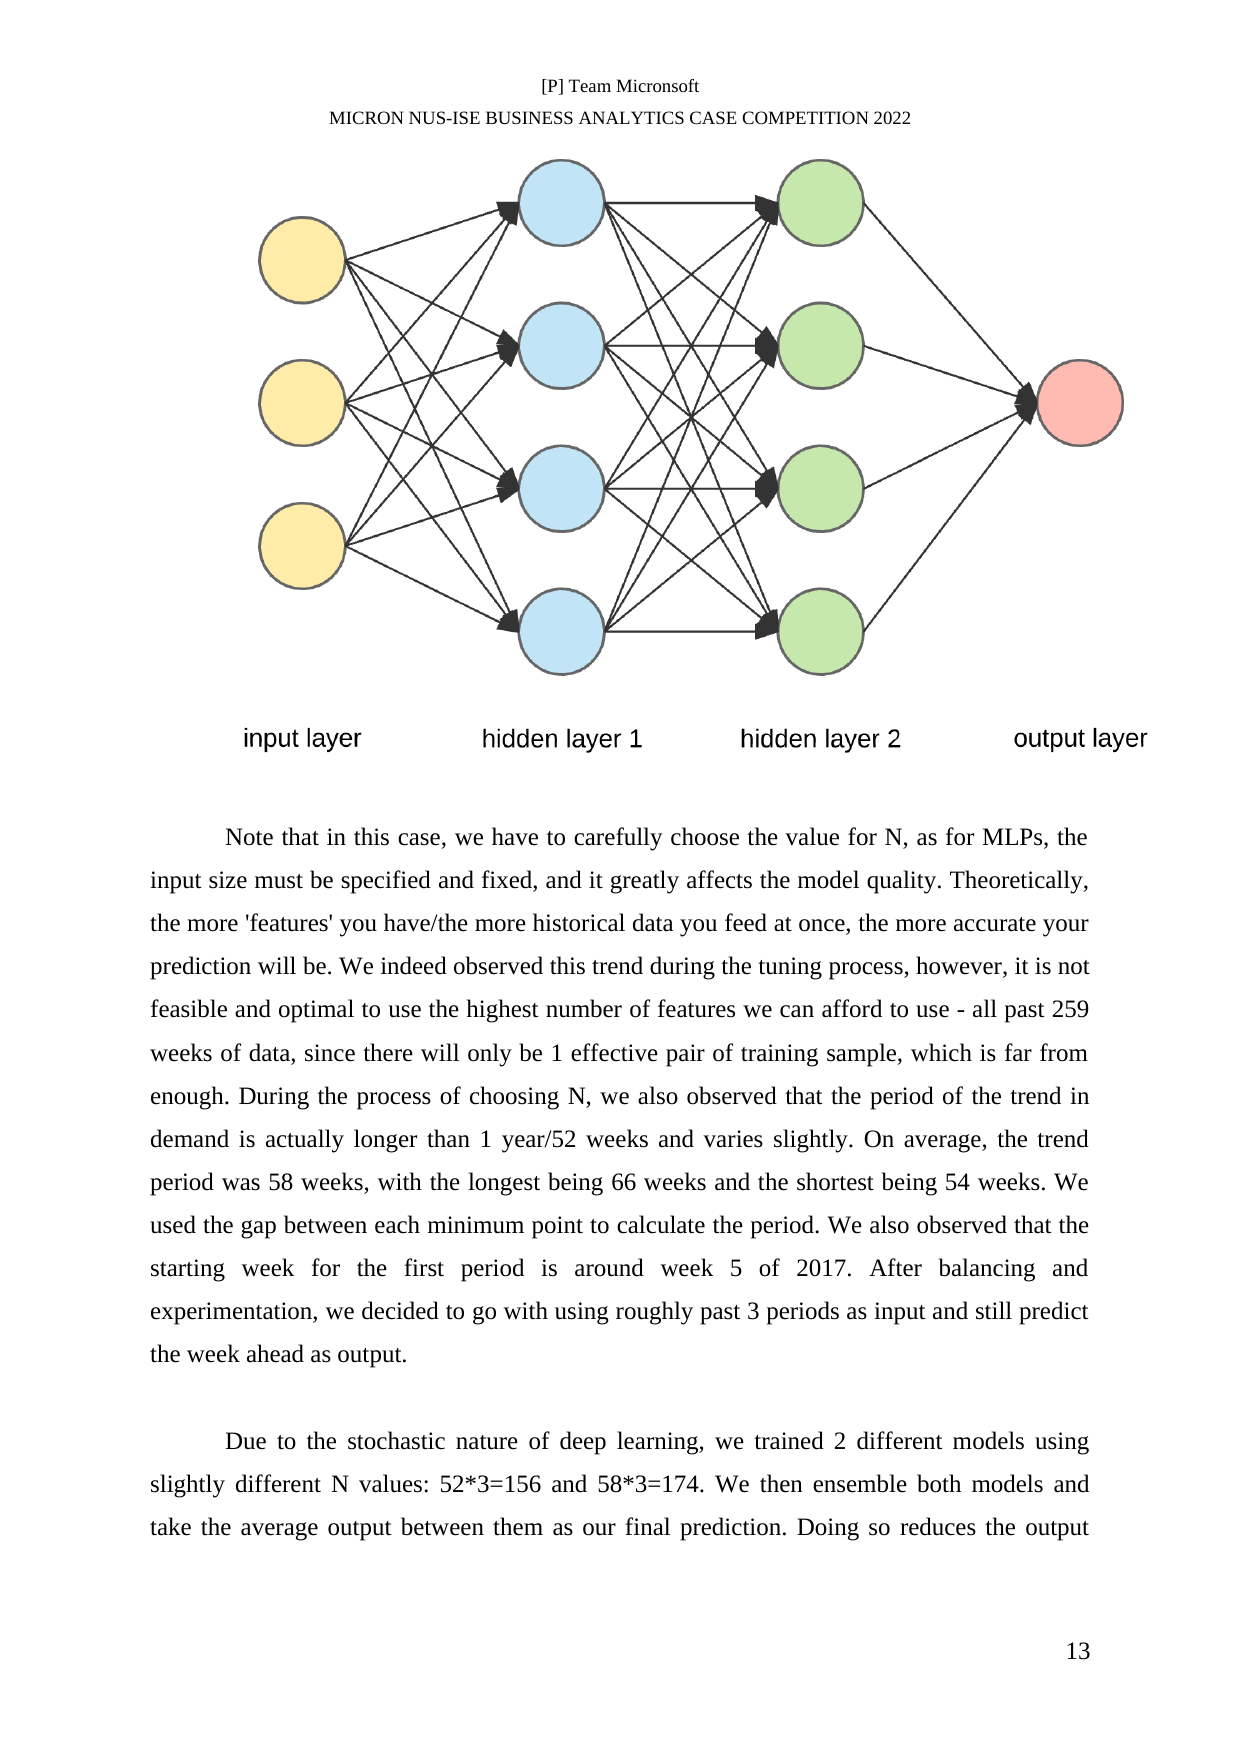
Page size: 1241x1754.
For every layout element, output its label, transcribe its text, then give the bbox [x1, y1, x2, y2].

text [150, 1426, 1090, 1541]
picture [225, 150, 1166, 765]
text Note that in this case, we have to carefully choose the value for N, as for MLPs, the input size must be specified and fixed, and it greatly affects the model quality. Theoretically, the more 'features' you have/the more historical data you feed at once, the more accurate your prediction will be. We indeed observed this trend during the tuning process, however, it is not feasible and optimal to use the highest number of features we can afford to use - all past 259 weeks of data, since there will only be 1 effective pair of training sample, which is far from enough. During the process of choosing N, we also observed that the period of the trend in demand is actually longer than 1 year/52 weeks and varies slightly. On average, the trend period was 58 weeks, with the longest being 66 weeks and the shortest being 54 weeks. We used the gap between each minimum point to calculate the period. We also observed that the starting week for the first period is around week 5 of 2017. After balancing and experimentation, we decided to go with using roughly past 3 periods as input and still predict the week ahead as output. [150, 822, 1090, 1368]
